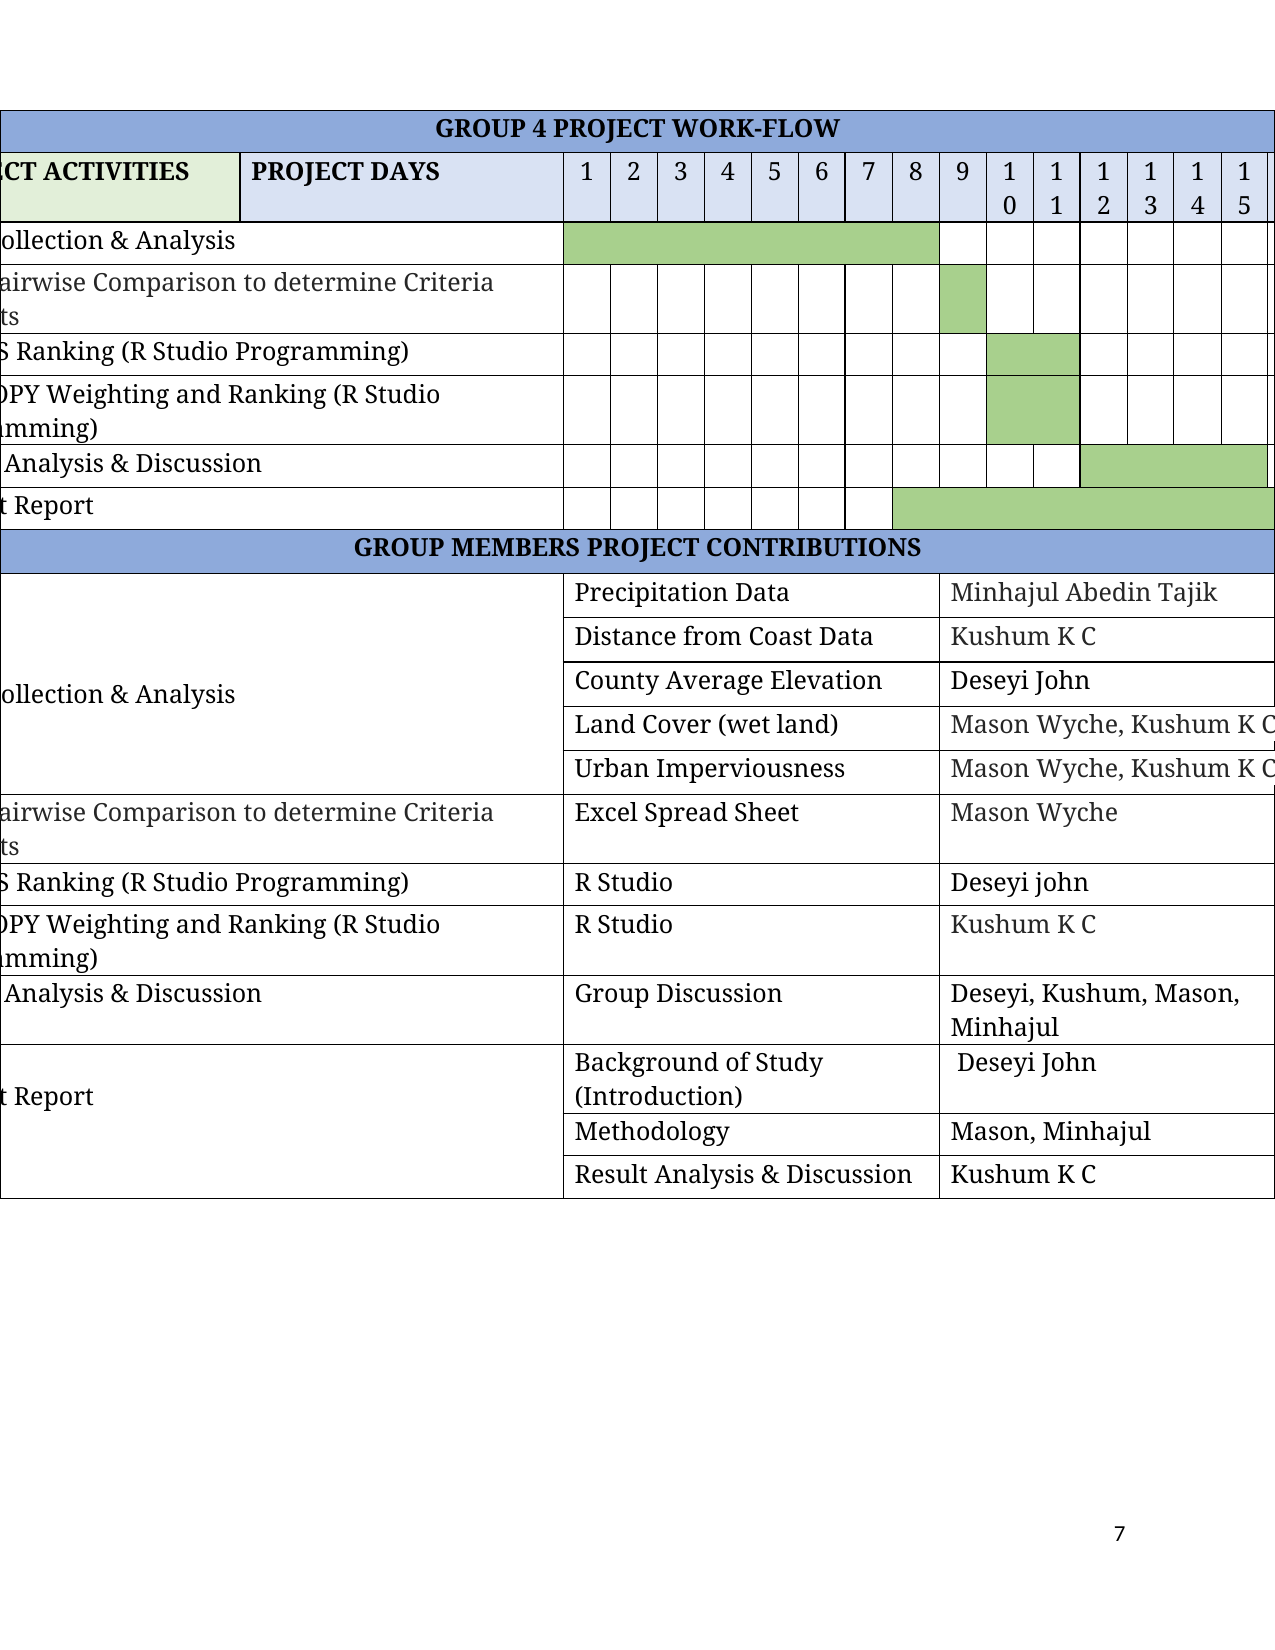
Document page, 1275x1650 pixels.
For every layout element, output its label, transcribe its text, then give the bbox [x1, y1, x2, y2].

table_cell [1268, 265, 1274, 333]
table_cell [1081, 445, 1267, 487]
table_cell [1128, 223, 1173, 264]
table_cell [752, 445, 798, 487]
table_cell [1034, 223, 1079, 264]
table_cell [705, 376, 751, 444]
table_cell [1034, 265, 1079, 333]
table_cell Result Analysis & Discussion [1, 976, 563, 1044]
table_cell 7 [846, 153, 892, 221]
table_cell 15 [1222, 153, 1267, 221]
table_cell 2 [611, 153, 657, 221]
table_cell 1 [564, 153, 610, 221]
table_cell [799, 334, 844, 375]
table_cell GROUP MEMBERS PROJECT CONTRIBUTIONS [1, 530, 1274, 573]
table_cell [893, 445, 939, 487]
table_cell Result Analysis & Discussion [564, 1156, 939, 1197]
table_cell [846, 445, 892, 487]
table_cell [893, 376, 939, 444]
table_cell R Studio [564, 906, 939, 974]
table_cell [564, 265, 610, 333]
table_cell [987, 334, 1079, 375]
table_cell Data Collection & Analysis [1, 223, 563, 264]
table_cell Kushum K C [940, 906, 1274, 974]
table_cell Urban Imperviousness [564, 751, 939, 794]
table_cell [940, 265, 986, 333]
table_cell PROJECT ACTIVITIES [1, 153, 239, 221]
table_cell [564, 488, 610, 529]
table_cell 10 [987, 153, 1033, 221]
table_cell [1268, 445, 1274, 487]
table_cell Mason Wyche, Kushum K C [940, 707, 1274, 750]
table_cell [611, 334, 657, 375]
table_cell AHP Pairwise Comparison to determine Criteria Weights [1, 795, 563, 863]
table_cell TOPSIS Ranking (R Studio Programming) [1, 334, 563, 375]
table_cell [1081, 223, 1127, 264]
table_cell [1034, 445, 1079, 487]
table_cell Mason, Minhajul [940, 1114, 1274, 1155]
table_cell [1222, 223, 1267, 264]
table_cell [752, 376, 798, 444]
table_cell ENTROPY Weighting and Ranking (R Studio Programming) [1, 906, 563, 974]
table_cell Result Analysis & Discussion [1, 445, 563, 487]
table_cell [940, 376, 986, 444]
table_cell Distance from Coast Data [564, 618, 939, 661]
table_cell [611, 265, 657, 333]
table_header GROUP 4 PROJECT WORK-FLOW [1, 111, 1274, 152]
table_cell Kushum K C [940, 1156, 1274, 1197]
table_cell Precipitation Data [564, 574, 939, 617]
table_cell ENTROPY Weighting and Ranking (R Studio Programming) [1, 376, 563, 444]
table_cell 14 [1174, 153, 1221, 221]
table_cell [752, 265, 798, 333]
table_cell [987, 445, 1033, 487]
table_cell 13 [1128, 153, 1173, 221]
table_cell [799, 376, 844, 444]
table_cell [1128, 334, 1173, 375]
table_cell [1222, 376, 1267, 444]
table_cell [1128, 376, 1173, 444]
table_cell [987, 223, 1033, 264]
table_cell [893, 488, 1274, 529]
table_cell [611, 445, 657, 487]
table_cell [752, 334, 798, 375]
table_cell [799, 265, 844, 333]
table_cell [658, 376, 704, 444]
table_cell Deseyi John [940, 1045, 1274, 1113]
table_cell [846, 265, 892, 333]
table_cell [1081, 265, 1127, 333]
table_cell [1268, 223, 1274, 264]
table_cell [564, 223, 939, 264]
table_cell 6 [799, 153, 844, 221]
table_cell [1174, 265, 1221, 333]
table_cell [940, 445, 986, 487]
table_cell [846, 488, 892, 529]
table_cell Deseyi John [940, 663, 1274, 706]
table_cell Group Discussion [564, 976, 939, 1044]
table_cell 4 [705, 153, 751, 221]
table_cell Minhajul Abedin Tajik [940, 574, 1274, 617]
table_cell [1174, 223, 1221, 264]
table_cell [1081, 376, 1127, 444]
table_cell [705, 445, 751, 487]
table_cell 9 [940, 153, 986, 221]
table_cell Mason Wyche, Kushum K C [940, 751, 1274, 794]
table_cell [1222, 334, 1267, 375]
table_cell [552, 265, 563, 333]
table_cell 8 [893, 153, 939, 221]
table_cell [564, 376, 610, 444]
table_cell Project Report [1, 1045, 563, 1197]
table_cell 11 [1034, 153, 1079, 221]
table_cell Land Cover (wet land) [564, 707, 939, 750]
table_cell 12 [1081, 153, 1127, 221]
table_cell [799, 445, 844, 487]
table_cell Methodology [564, 1114, 939, 1155]
table_cell [1128, 265, 1173, 333]
table_cell [658, 445, 704, 487]
table_cell Background of Study (Introduction) [564, 1045, 939, 1113]
table_cell Deseyi, Kushum, Mason, Minhajul [940, 976, 1274, 1044]
table_cell [846, 376, 892, 444]
table_cell [940, 334, 986, 375]
table_cell [658, 334, 704, 375]
table_cell 5 [752, 153, 798, 221]
table_cell [893, 334, 939, 375]
table_cell 3 [658, 153, 704, 221]
table_cell Deseyi john [940, 864, 1274, 905]
table_cell Project Report [1, 488, 563, 529]
table_cell [658, 488, 704, 529]
table_cell [1268, 334, 1274, 375]
table_cell [611, 488, 657, 529]
table_cell TOPSIS Ranking (R Studio Programming) [1, 864, 563, 905]
table_cell [1268, 376, 1274, 444]
table_cell R Studio [564, 864, 939, 905]
table_cell [893, 265, 939, 333]
table_cell [1081, 334, 1127, 375]
table_cell [846, 334, 892, 375]
table_cell County Average Elevation [564, 663, 939, 706]
table_cell [1222, 265, 1267, 333]
table_cell [799, 488, 844, 529]
table_cell [1174, 376, 1221, 444]
table_cell [705, 334, 751, 375]
table_cell [705, 488, 751, 529]
table_cell [564, 445, 610, 487]
table_cell [987, 376, 1079, 444]
table_cell PROJECT DAYS [241, 153, 563, 221]
table_cell [1174, 334, 1221, 375]
table_cell [752, 488, 798, 529]
table_cell Mason Wyche [940, 795, 1274, 863]
table_cell Kushum K C [940, 618, 1274, 661]
table_cell [705, 265, 751, 333]
table_cell [611, 376, 657, 444]
table_cell [658, 265, 704, 333]
table_cell [940, 223, 986, 264]
table_cell [564, 334, 610, 375]
table_cell Excel Spread Sheet [564, 795, 939, 863]
table_cell Data Collection & Analysis [1, 574, 563, 794]
table_cell [987, 265, 1033, 333]
